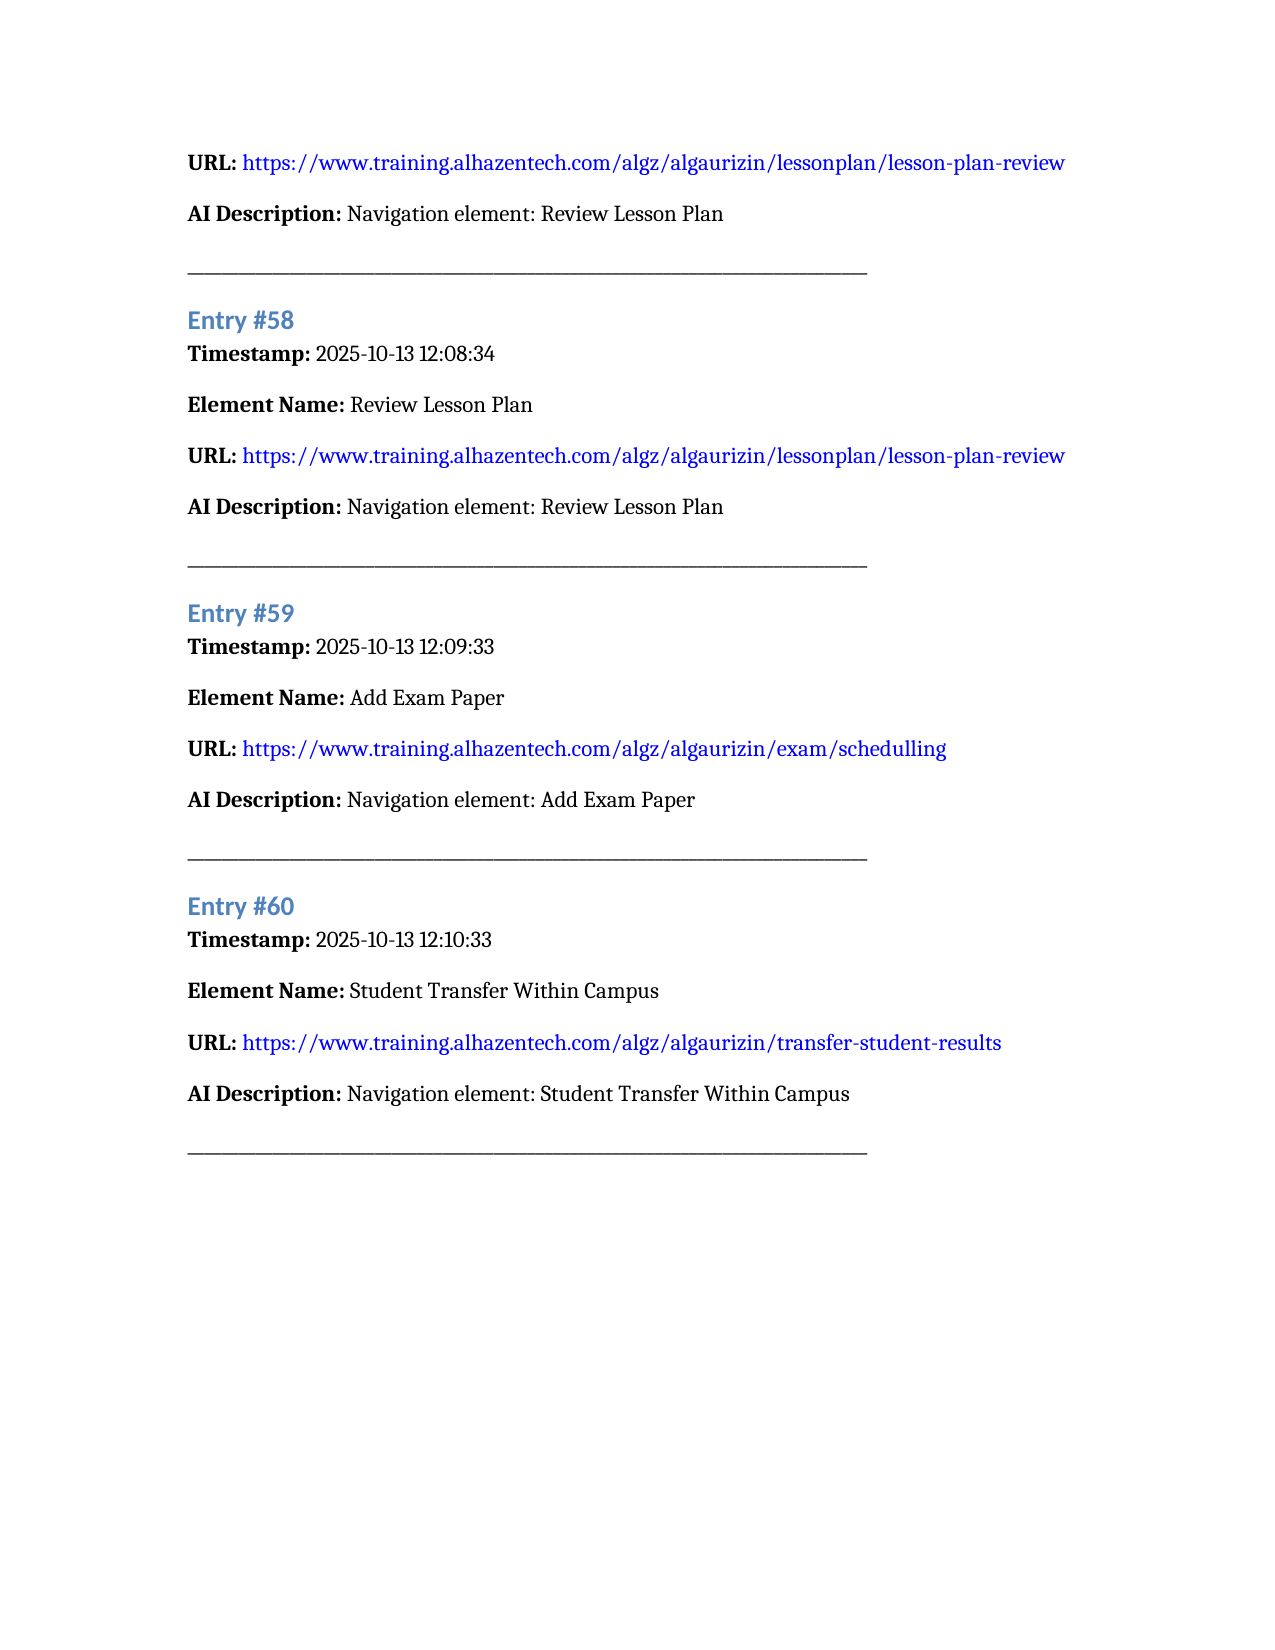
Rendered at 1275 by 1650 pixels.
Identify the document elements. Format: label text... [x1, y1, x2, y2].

text URL: https://www.training.alhazentech.com/algz/algaurizin/exam/schedulling [187, 736, 1087, 763]
text ________________________________________________________________________________ [187, 838, 1087, 865]
text Timestamp: 2025-10-13 12:09:33 [187, 634, 1087, 661]
subtitle Entry #59 [187, 596, 1087, 629]
text AI Description: Navigation element: Review Lesson Plan [187, 494, 1087, 521]
text Timestamp: 2025-10-13 12:08:34 [187, 341, 1087, 367]
text Element Name: Add Exam Paper [187, 685, 1087, 712]
text AI Description: Navigation element: Student Transfer Within Campus [187, 1080, 1087, 1107]
text URL: https://www.training.alhazentech.com/algz/algaurizin/lessonplan/lesson-plan-review [187, 150, 1087, 176]
text AI Description: Navigation element: Review Lesson Plan [187, 201, 1087, 227]
text URL: https://www.training.alhazentech.com/algz/algaurizin/lessonplan/lesson-plan-review [187, 443, 1087, 469]
text Timestamp: 2025-10-13 12:10:33 [187, 927, 1087, 954]
text Element Name: Review Lesson Plan [187, 392, 1087, 418]
text Element Name: Student Transfer Within Campus [187, 978, 1087, 1005]
text AI Description: Navigation element: Add Exam Paper [187, 787, 1087, 814]
text ________________________________________________________________________________ [187, 545, 1087, 572]
text ________________________________________________________________________________ [187, 1131, 1087, 1158]
subtitle Entry #58 [187, 303, 1087, 336]
text URL: https://www.training.alhazentech.com/algz/algaurizin/transfer-student-results [187, 1029, 1087, 1056]
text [187, 252, 1087, 278]
subtitle Entry #60 [187, 889, 1087, 922]
